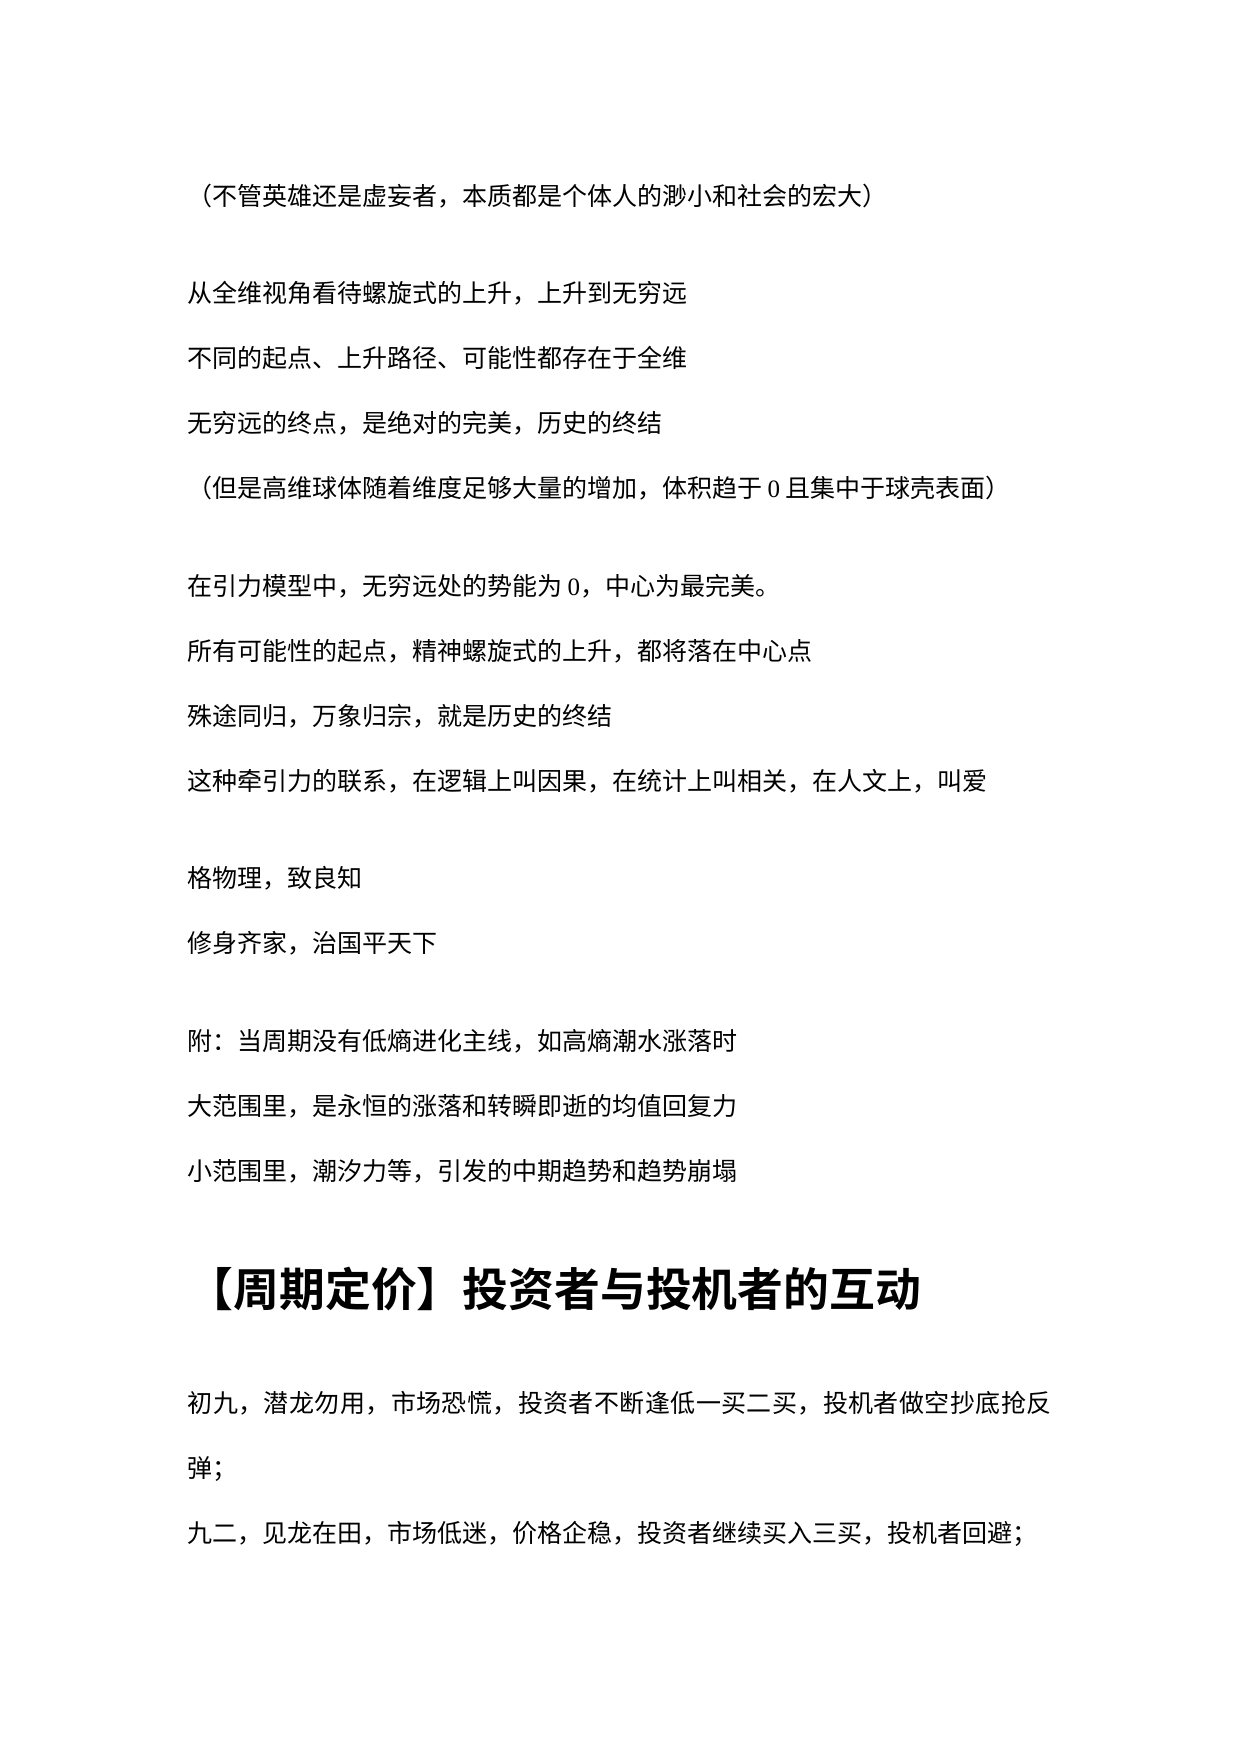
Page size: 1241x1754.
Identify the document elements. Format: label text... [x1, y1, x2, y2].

text 这种牵引力的联系，在逻辑上叫因果，在统计上叫相关，在人文上，叫爱 [187, 747, 1053, 812]
text 所有可能性的起点，精神螺旋式的上升，都将落在中心点 [187, 617, 1053, 682]
text 从全维视角看待螺旋式的上升，上升到无穷远 [187, 259, 1053, 324]
text 九二，见龙在田，市场低迷，价格企稳，投资者继续买入三买，投机者回避； [187, 1499, 1053, 1564]
text 在引力模型中，无穷远处的势能为0，中心为最完美。 [187, 552, 1053, 617]
text 不同的起点、上升路径、可能性都存在于全维 [187, 324, 1053, 389]
subtitle 【周期定价】投资者与投机者的互动 [187, 1237, 1053, 1335]
text 小范围里，潮汐力等，引发的中期趋势和趋势崩塌 [187, 1137, 1053, 1202]
text 修身齐家，治国平天下 [187, 909, 1053, 974]
text 格物理，致良知 [187, 844, 1053, 909]
text 初九，潜龙勿用，市场恐慌，投资者不断逢低一买二买，投机者做空抄底抢反弹； [187, 1369, 1053, 1499]
text （但是高维球体随着维度足够大量的增加，体积趋于0且集中于球壳表面） [187, 454, 1053, 519]
text 殊途同归，万象归宗，就是历史的终结 [187, 682, 1053, 747]
text 大范围里，是永恒的涨落和转瞬即逝的均值回复力 [187, 1072, 1053, 1137]
text 无穷远的终点，是绝对的完美，历史的终结 [187, 389, 1053, 454]
text 附：当周期没有低熵进化主线，如高熵潮水涨落时 [187, 1007, 1053, 1072]
text （不管英雄还是虚妄者，本质都是个体人的渺小和社会的宏大） [187, 162, 1053, 227]
